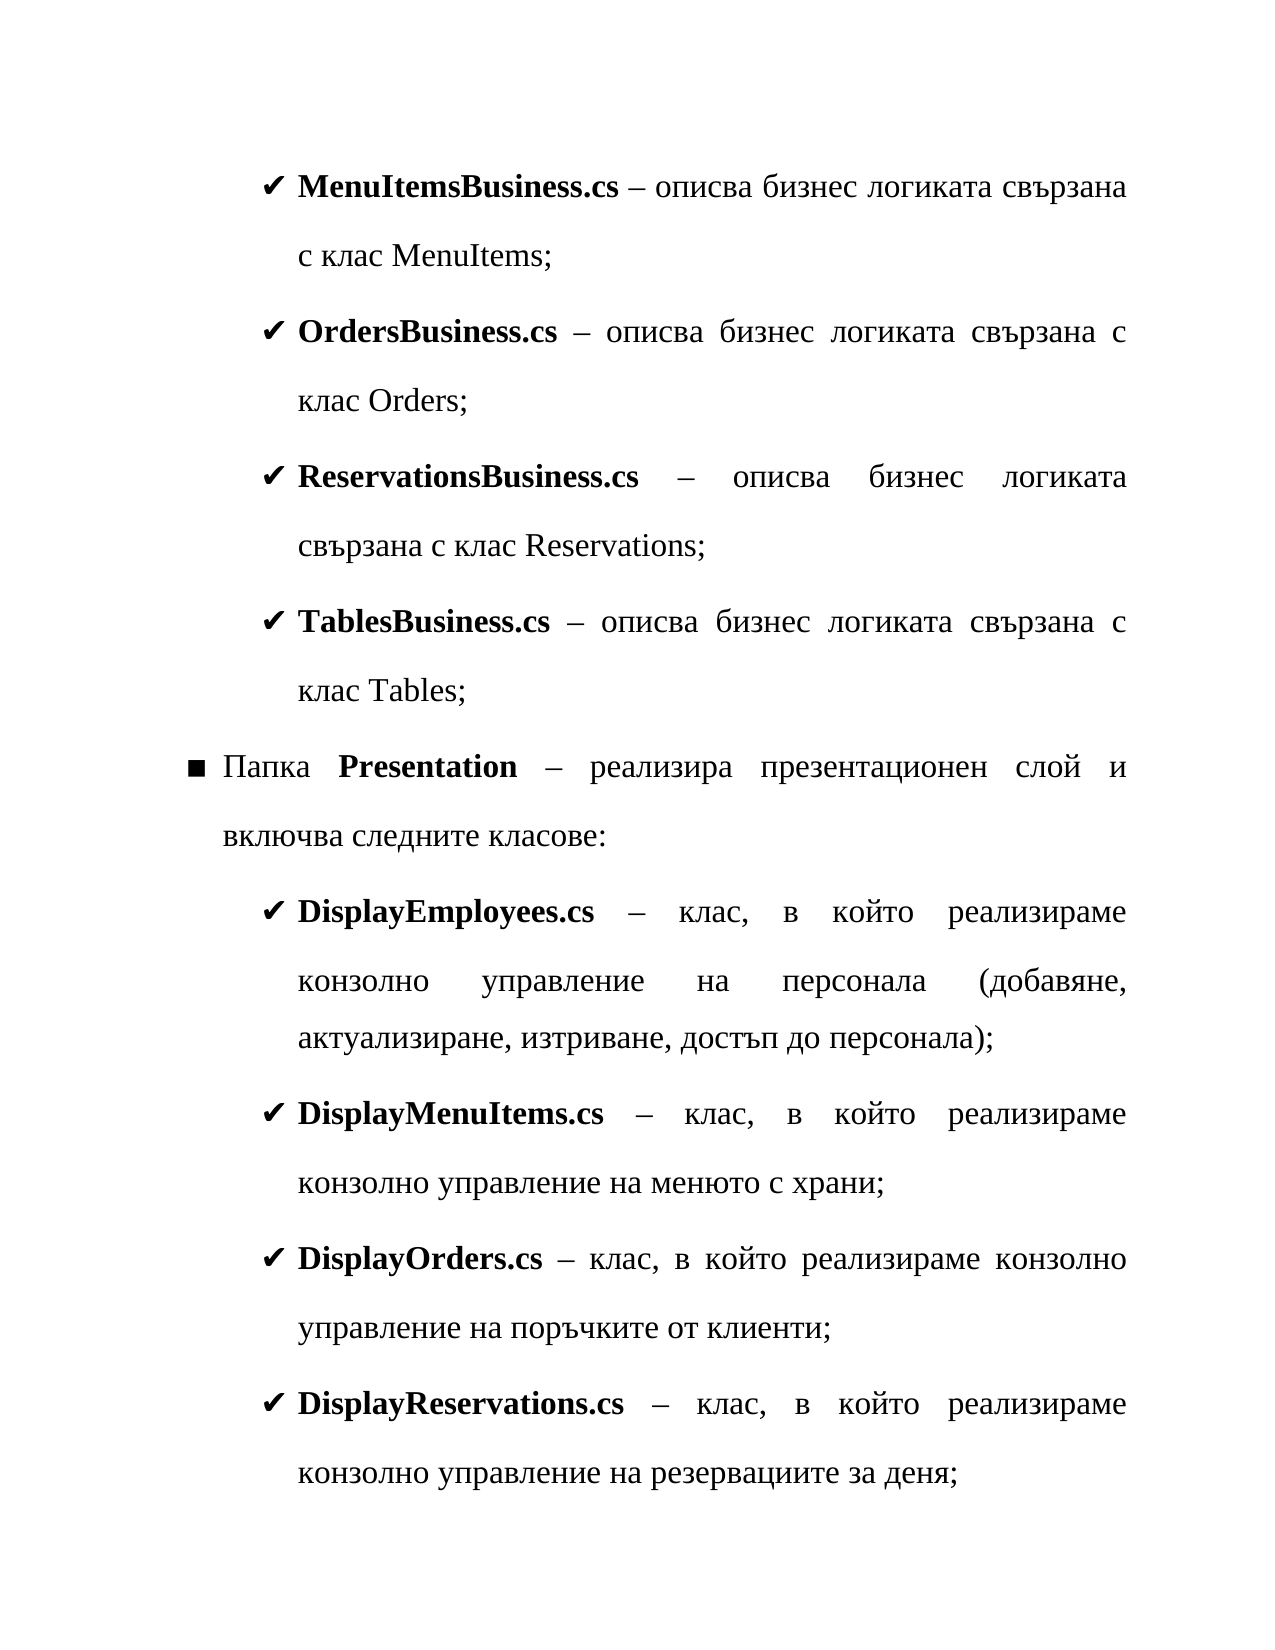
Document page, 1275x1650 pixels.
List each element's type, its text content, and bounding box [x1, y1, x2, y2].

list DisplayMenuItems.cs – клас, в който реализираме конзолно управление на менюто с храни; [260, 1075, 1127, 1201]
list DisplayEmployees.cs – клас, в който реализираме конзолно управление на персонала (добавяне, актуализиране, изтриване, достъп до персонала); [260, 873, 1127, 1056]
list TablesBusiness.cs – описва бизнес логиката свързана с клас Tables; [260, 583, 1127, 708]
list MenuItemsBusiness.cs – описва бизнес логиката свързана с клас MenuItems; [260, 148, 1127, 273]
list DisplayReservations.cs – клас, в който реализираме конзолно управление на резервациите за деня; [260, 1365, 1127, 1491]
list ReservationsBusiness.cs – описва бизнес логиката свързана с клас Reservations; [260, 438, 1127, 563]
list DisplayOrders.cs – клас, в който реализираме конзолно управление на поръчките от клиенти; [260, 1220, 1127, 1346]
list OrdersBusiness.cs – описва бизнес логиката свързана с клас Orders; [260, 293, 1127, 418]
list Папка Presentation – реализира презентационен слой и включва следните класове: [185, 728, 1127, 853]
